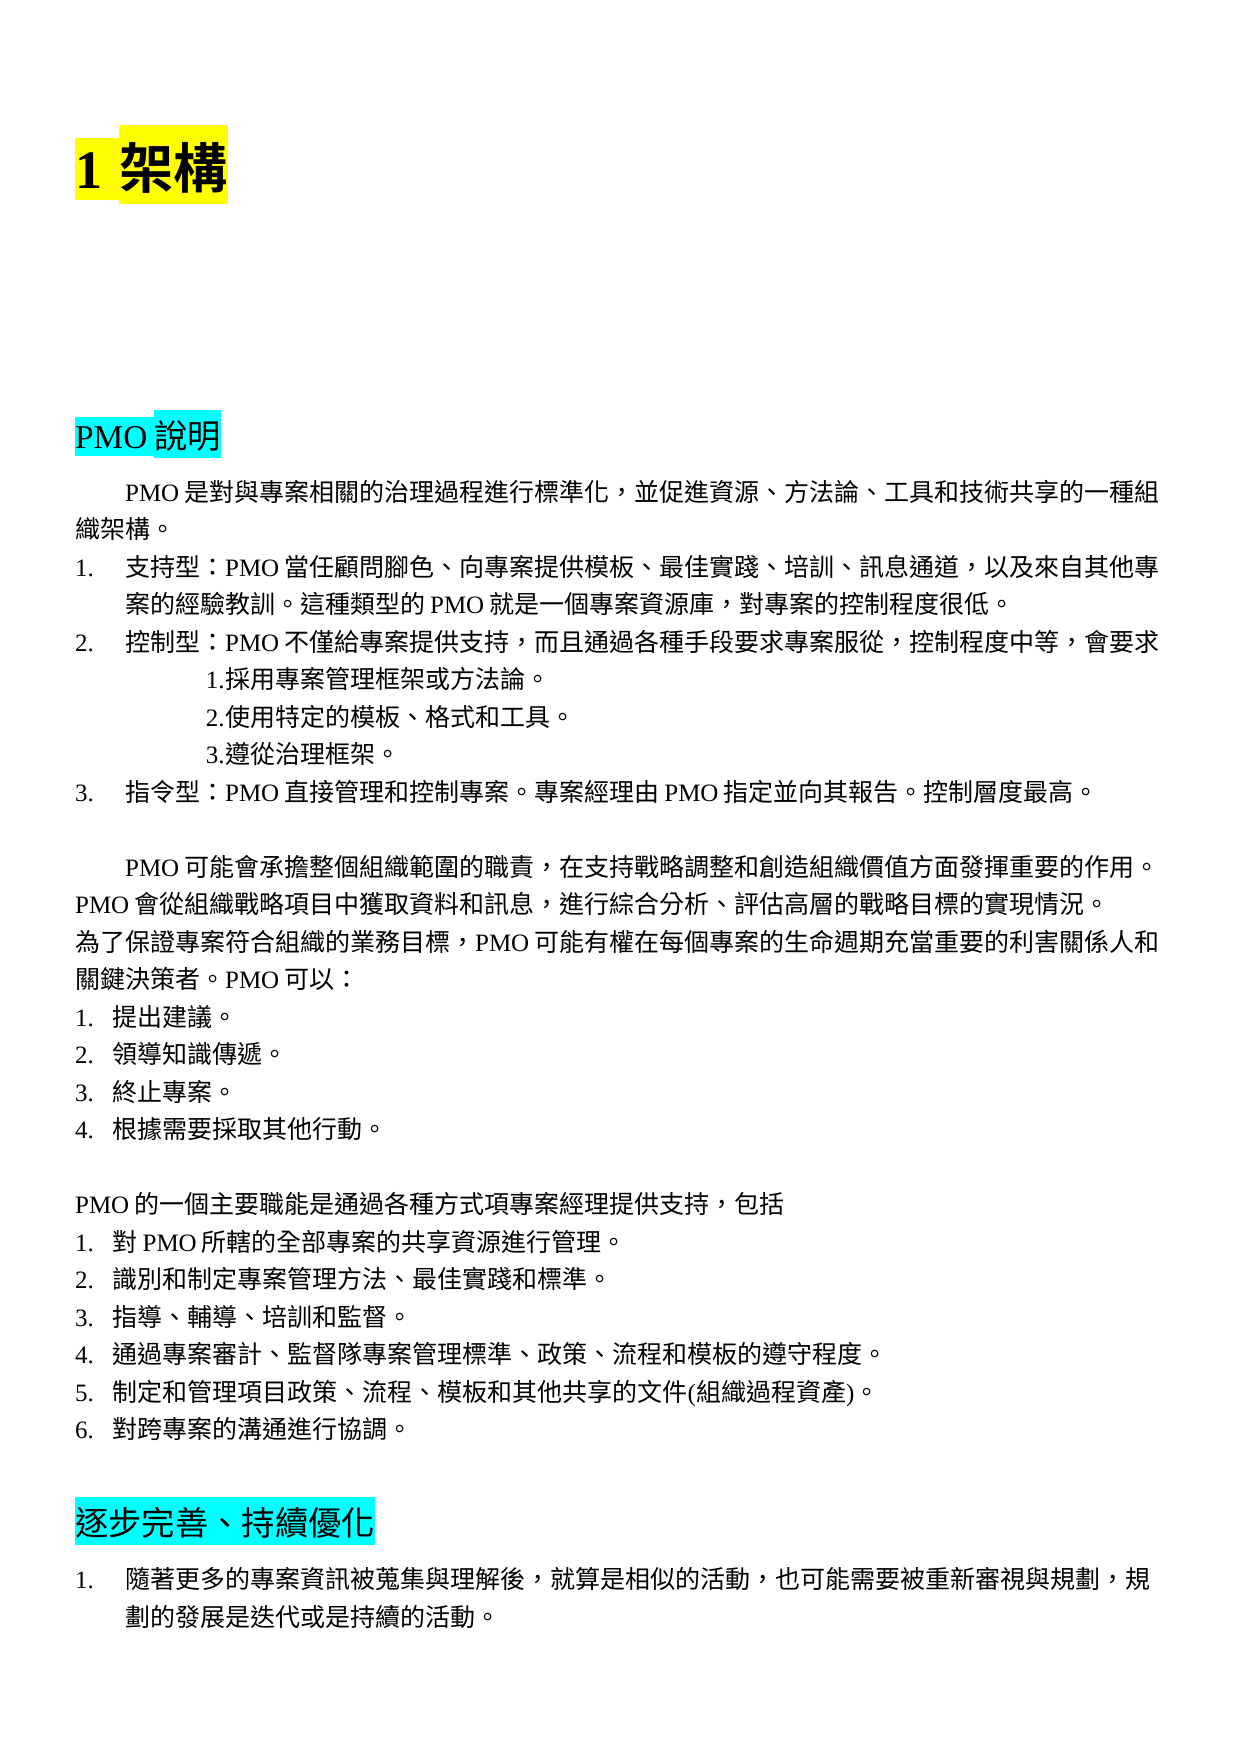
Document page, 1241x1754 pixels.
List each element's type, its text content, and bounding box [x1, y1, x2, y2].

list 對PMO所轄的全部專案的共享資源進行管理。 [75, 1221, 1165, 1259]
list 提出建議。 [75, 996, 1165, 1034]
list 對跨專案的溝通進行協調。 [75, 1409, 1165, 1446]
list 使用特定的模板、格式和工具。 [125, 696, 1165, 734]
list 採用專案管理框架或方法論。 [125, 659, 1165, 696]
subtitle 架構 [75, 108, 1165, 221]
text 逐步完善、持續優化 [75, 1484, 1165, 1559]
text PMO說明 [75, 396, 1165, 471]
list 指導、輔導、培訓和監督。 [75, 1296, 1165, 1334]
list 遵從治理框架。 [125, 734, 1165, 771]
list 指令型：PMO直接管理和控制專案。專案經理由PMO指定並向其報告。控制層度最高。 [75, 771, 1165, 809]
text 為了保證專案符合組織的業務目標，PMO可能有權在每個專案的生命週期充當重要的利害關係人和關鍵決策者。PMO可以： [75, 921, 1165, 996]
text PMO的一個主要職能是通過各種方式項專案經理提供支持，包括 [75, 1184, 1165, 1221]
list 終止專案。 [75, 1071, 1165, 1109]
text PMO可能會承擔整個組織範圍的職責，在支持戰略調整和創造組織價值方面發揮重要的作用。PMO會從組織戰略項目中獲取資料和訊息，進行綜合分析、評估高層的戰略目標的實現情況。 [75, 846, 1165, 921]
list 領導知識傳遞。 [75, 1034, 1165, 1071]
list 制定和管理項目政策、流程、模板和其他共享的文件(組織過程資產)。 [75, 1371, 1165, 1409]
list 支持型：PMO當任顧問腳色、向專案提供模板、最佳實踐、培訓、訊息通道，以及來自其他專案的經驗教訓。這種類型的PMO就是一個專案資源庫，對專案的控制程度很低。 [75, 546, 1165, 621]
list 通過專案審計、監督隊專案管理標準、政策、流程和模板的遵守程度。 [75, 1334, 1165, 1371]
list 隨著更多的專案資訊被蒐集與理解後，就算是相似的活動，也可能需要被重新審視與規劃，規劃的發展是迭代或是持續的活動。 [75, 1559, 1165, 1634]
list 控制型：PMO不僅給專案提供支持，而且通過各種手段要求專案服從，控制程度中等，會要求 [75, 621, 1165, 659]
list 識別和制定專案管理方法、最佳實踐和標準。 [75, 1259, 1165, 1296]
list 根據需要採取其他行動。 [75, 1109, 1165, 1146]
text PMO是對與專案相關的治理過程進行標準化，並促進資源、方法論、工具和技術共享的一種組織架構。 [75, 471, 1165, 546]
